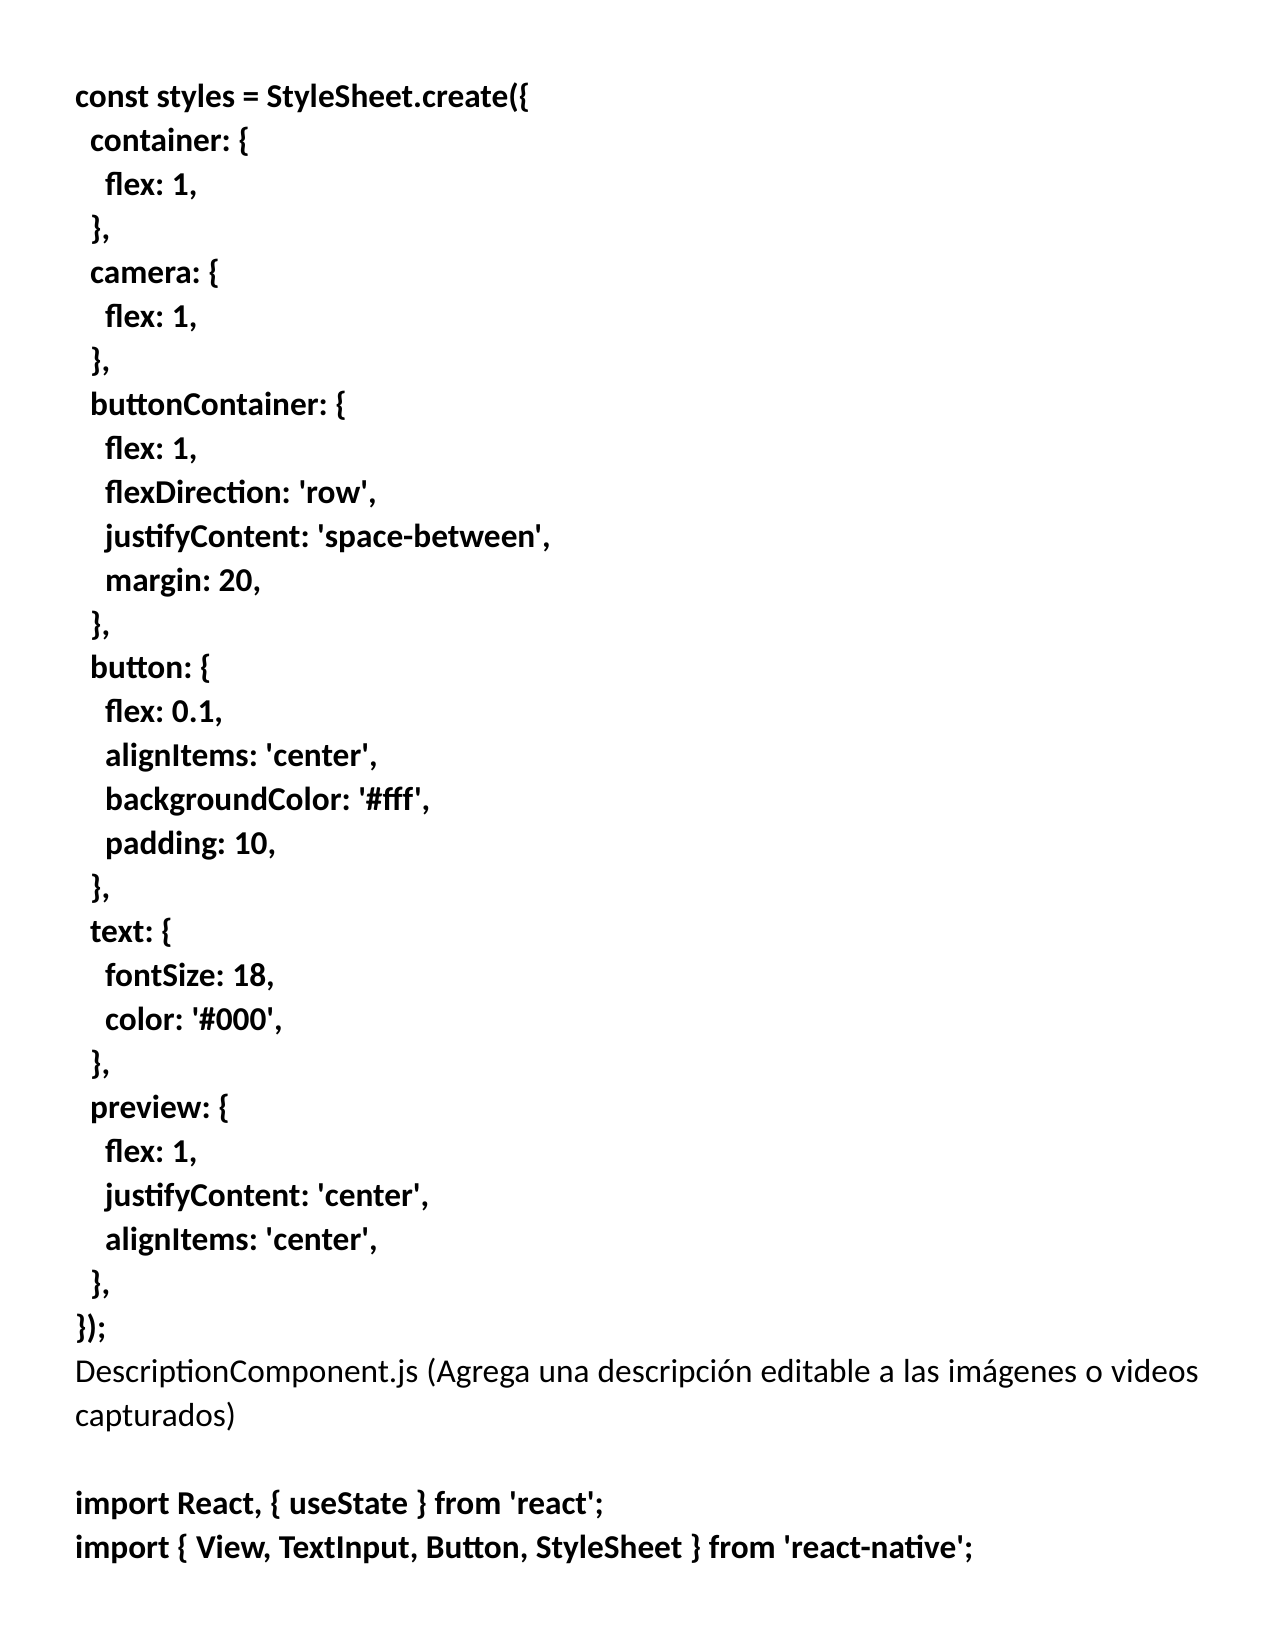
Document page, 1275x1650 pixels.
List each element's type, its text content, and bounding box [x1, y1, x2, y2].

text }); [75, 1306, 1200, 1347]
text camera: { [75, 251, 1200, 292]
text margin: 20, [75, 558, 1200, 599]
text container: { [75, 119, 1200, 160]
text flex: 1, [75, 163, 1200, 204]
text }, [75, 339, 1200, 379]
text alignItems: 'center', [75, 734, 1200, 775]
text }, [75, 1042, 1200, 1083]
text import React, { useState } from 'react'; [75, 1482, 1200, 1522]
text color: '#000', [75, 998, 1200, 1039]
text }, [75, 866, 1200, 907]
text fontSize: 18, [75, 954, 1200, 995]
text flex: 0.1, [75, 690, 1200, 731]
text preview: { [75, 1086, 1200, 1127]
text const styles = StyleSheet.create({ [75, 75, 1200, 116]
text }, [75, 207, 1200, 248]
text buttonContainer: { [75, 383, 1200, 423]
text }, [75, 1262, 1200, 1303]
text flexDirection: 'row', [75, 471, 1200, 511]
text flex: 1, [75, 427, 1200, 467]
text button: { [75, 646, 1200, 687]
text flex: 1, [75, 1130, 1200, 1171]
text padding: 10, [75, 822, 1200, 863]
text flex: 1, [75, 295, 1200, 336]
text justifyContent: 'space-between', [75, 514, 1200, 555]
text text: { [75, 910, 1200, 951]
text }, [75, 602, 1200, 643]
text DescriptionComponent.js (Agrega una descripción editable a las imágenes o videos capturados) [75, 1350, 1200, 1434]
text alignItems: 'center', [75, 1218, 1200, 1259]
text import { View, TextInput, Button, StyleSheet } from 'react-native'; [75, 1526, 1200, 1566]
text justifyContent: 'center', [75, 1174, 1200, 1215]
text backgroundColor: '#fff', [75, 778, 1200, 819]
